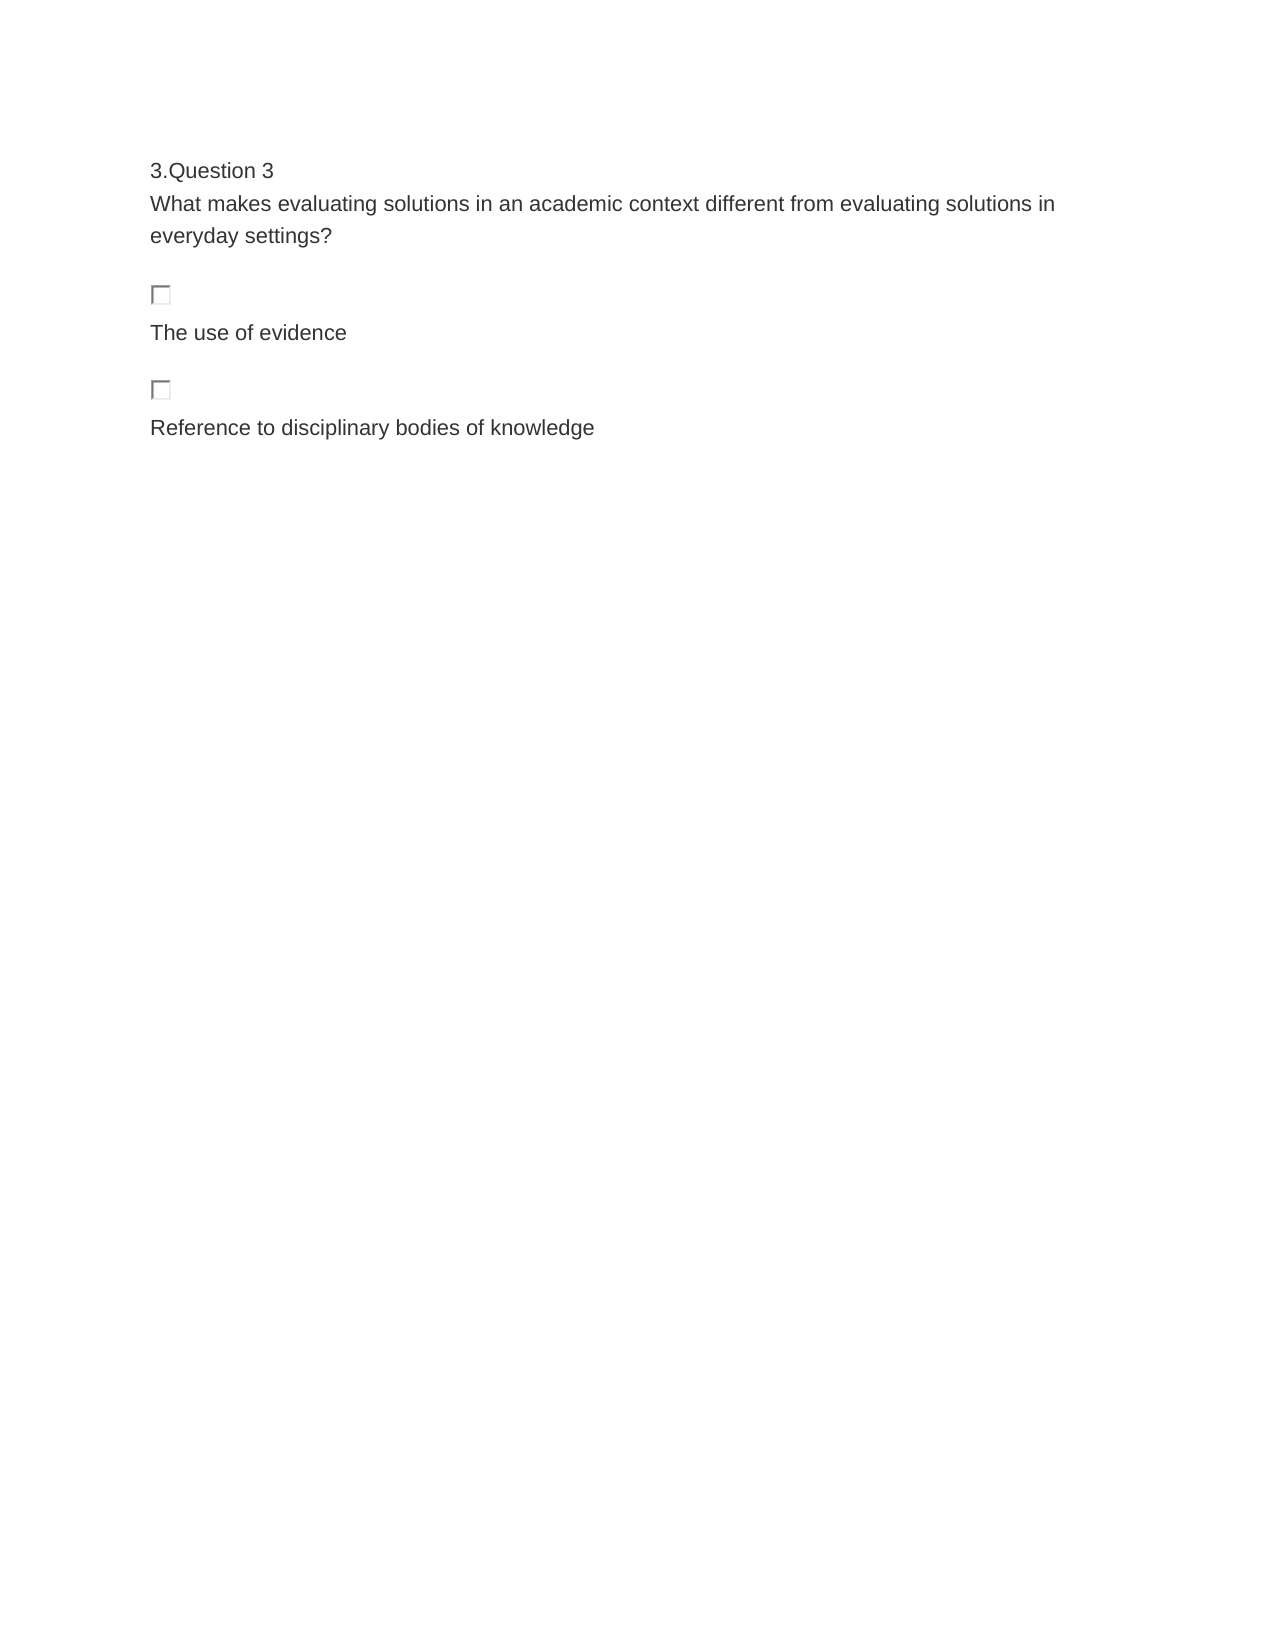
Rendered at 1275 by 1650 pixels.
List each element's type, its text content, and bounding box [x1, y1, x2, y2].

text 3.Question 3 [150, 150, 1125, 183]
text What makes evaluating solutions in an academic context different from evaluating solutions in everyday settings? [150, 183, 1125, 248]
text Reference to disciplinary bodies of knowledge [150, 407, 1125, 440]
text The use of evidence [150, 312, 1125, 345]
